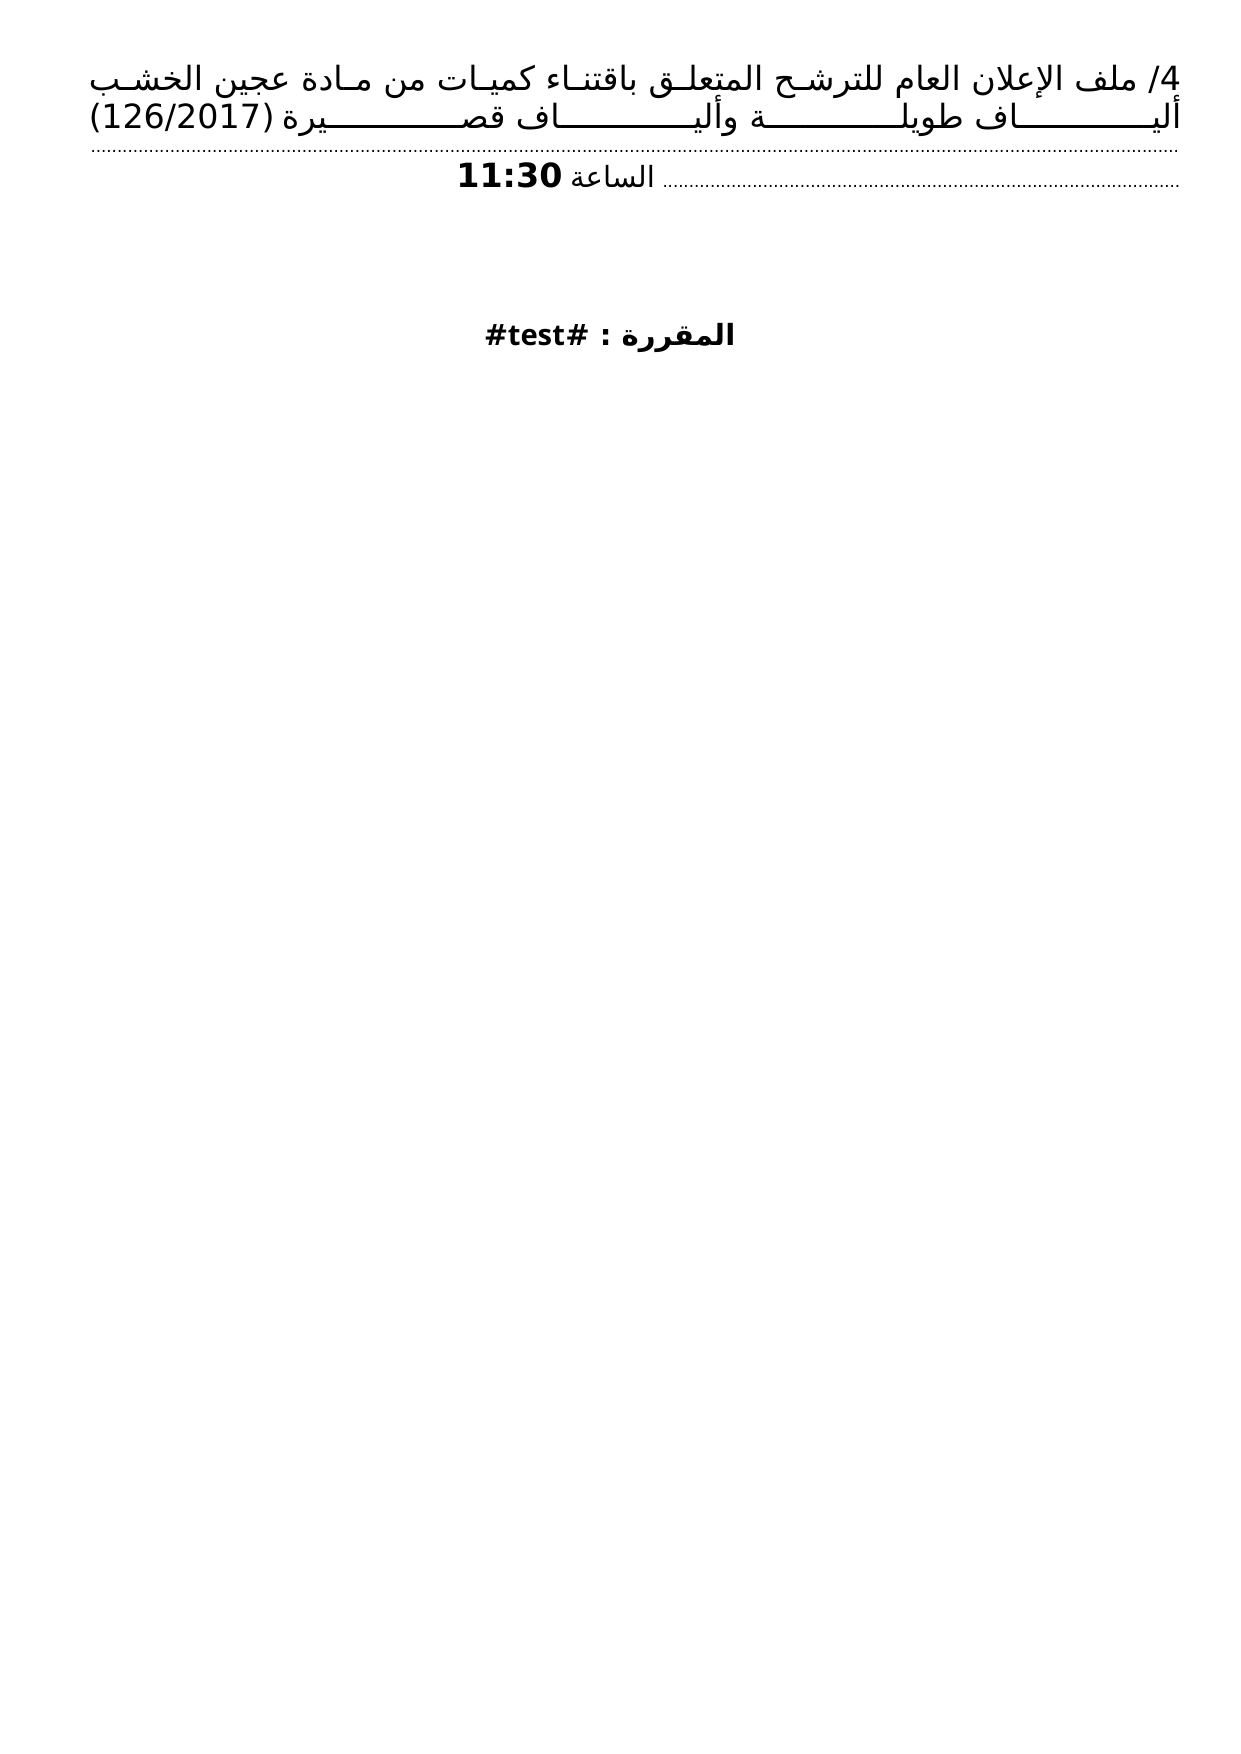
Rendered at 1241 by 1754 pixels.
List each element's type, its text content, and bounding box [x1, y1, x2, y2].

text 4/ ملف الإعلان العام للترشح المتعلق باقتناء كميات من مادة عجين الخشب ألياف طويلة وألياف قصيرة (126/2017) ................................................................................................................................................................................................................................................................................................................ الساعة 11:30 [89, 59, 1181, 195]
text المقررة : #test# [97, 314, 1122, 354]
